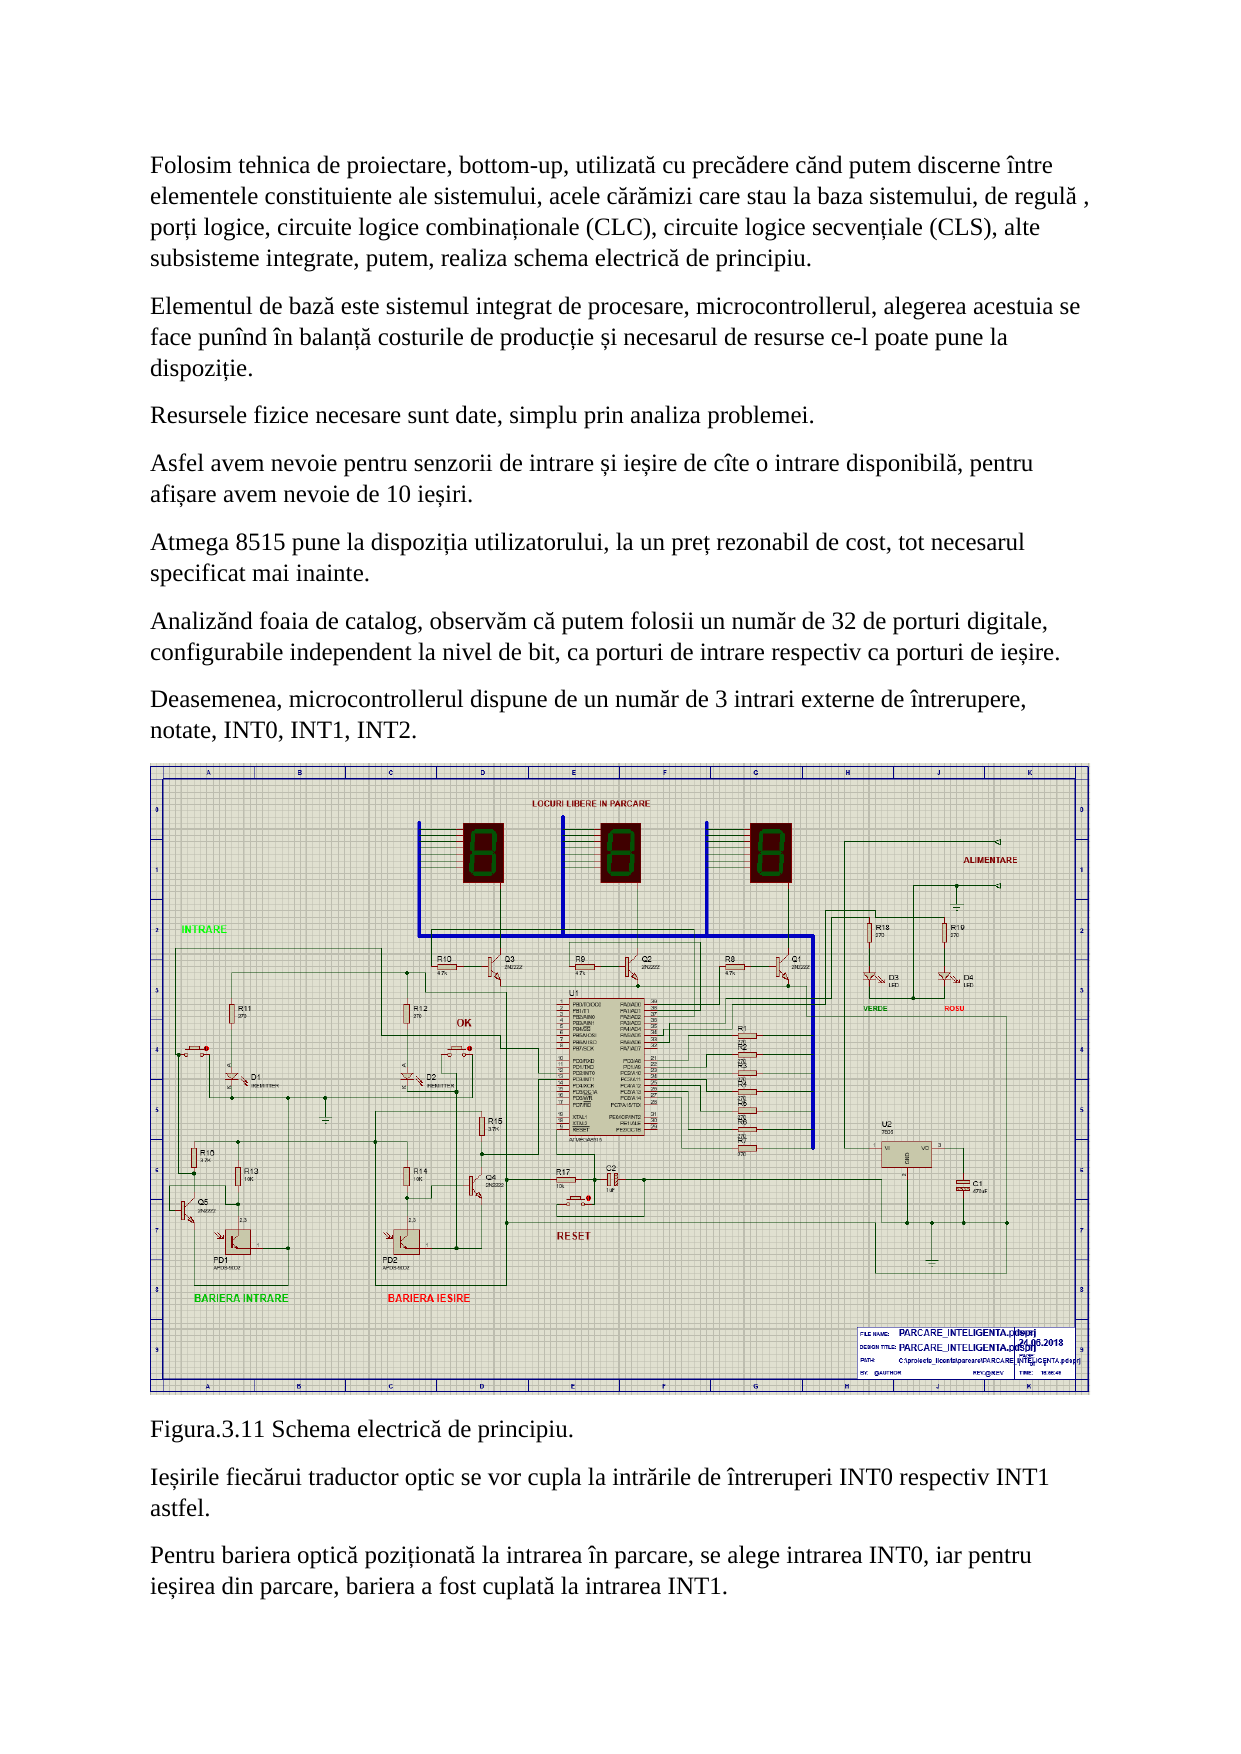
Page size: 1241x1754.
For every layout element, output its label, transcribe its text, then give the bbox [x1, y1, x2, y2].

text Atmega 8515 pune la dispoziția utilizatorului, la un preț rezonabil de cost, tot necesarul specificat mai inainte. [150, 527, 1090, 587]
text Deasemenea, microcontrollerul dispune de un număr de 3 intrari externe de întrerupere, notate, INT0, INT1, INT2. [150, 684, 1090, 744]
text Figura.3.11 Schema electrică de principiu. [150, 1414, 1090, 1443]
text Asfel avem nevoie pentru senzorii de intrare și ieșire de cîte o intrare disponibilă, pentru afișare avem nevoie de 10 ieșiri. [150, 448, 1090, 508]
text Ieșirile fiecărui traductor optic se vor cupla la intrările de întreruperi INT0 respectiv INT1 astfel. [150, 1462, 1090, 1521]
picture [150, 763, 1091, 1395]
text Analizănd foaia de catalog, observăm că putem folosii un număr de 32 de porturi digitale, configurabile independent la nivel de bit, ca porturi de intrare respectiv ca porturi de ieșire. [150, 606, 1090, 666]
text Elementul de bază este sistemul integrat de procesare, microcontrollerul, alegerea acestuia se face punînd în balanță costurile de producție și necesarul de resurse ce-l poate pune la dispoziție. [150, 291, 1090, 382]
text Folosim tehnica de proiectare, bottom-up, utilizată cu precădere cănd putem discerne între elementele constituiente ale sistemului, acele cărămizi care stau la baza sistemului, de regulă , porți logice, circuite logice combinaționale (CLC), circuite logice secvențiale (CLS), alte subsisteme integrate, putem, realiza schema electrică de principiu. [150, 150, 1090, 272]
text Pentru bariera optică poziționată la intrarea în parcare, se alege intrarea INT0, iar pentru ieșirea din parcare, bariera a fost cuplată la intrarea INT1. [150, 1540, 1090, 1600]
text Resursele fizice necesare sunt date, simplu prin analiza problemei. [150, 401, 1090, 429]
